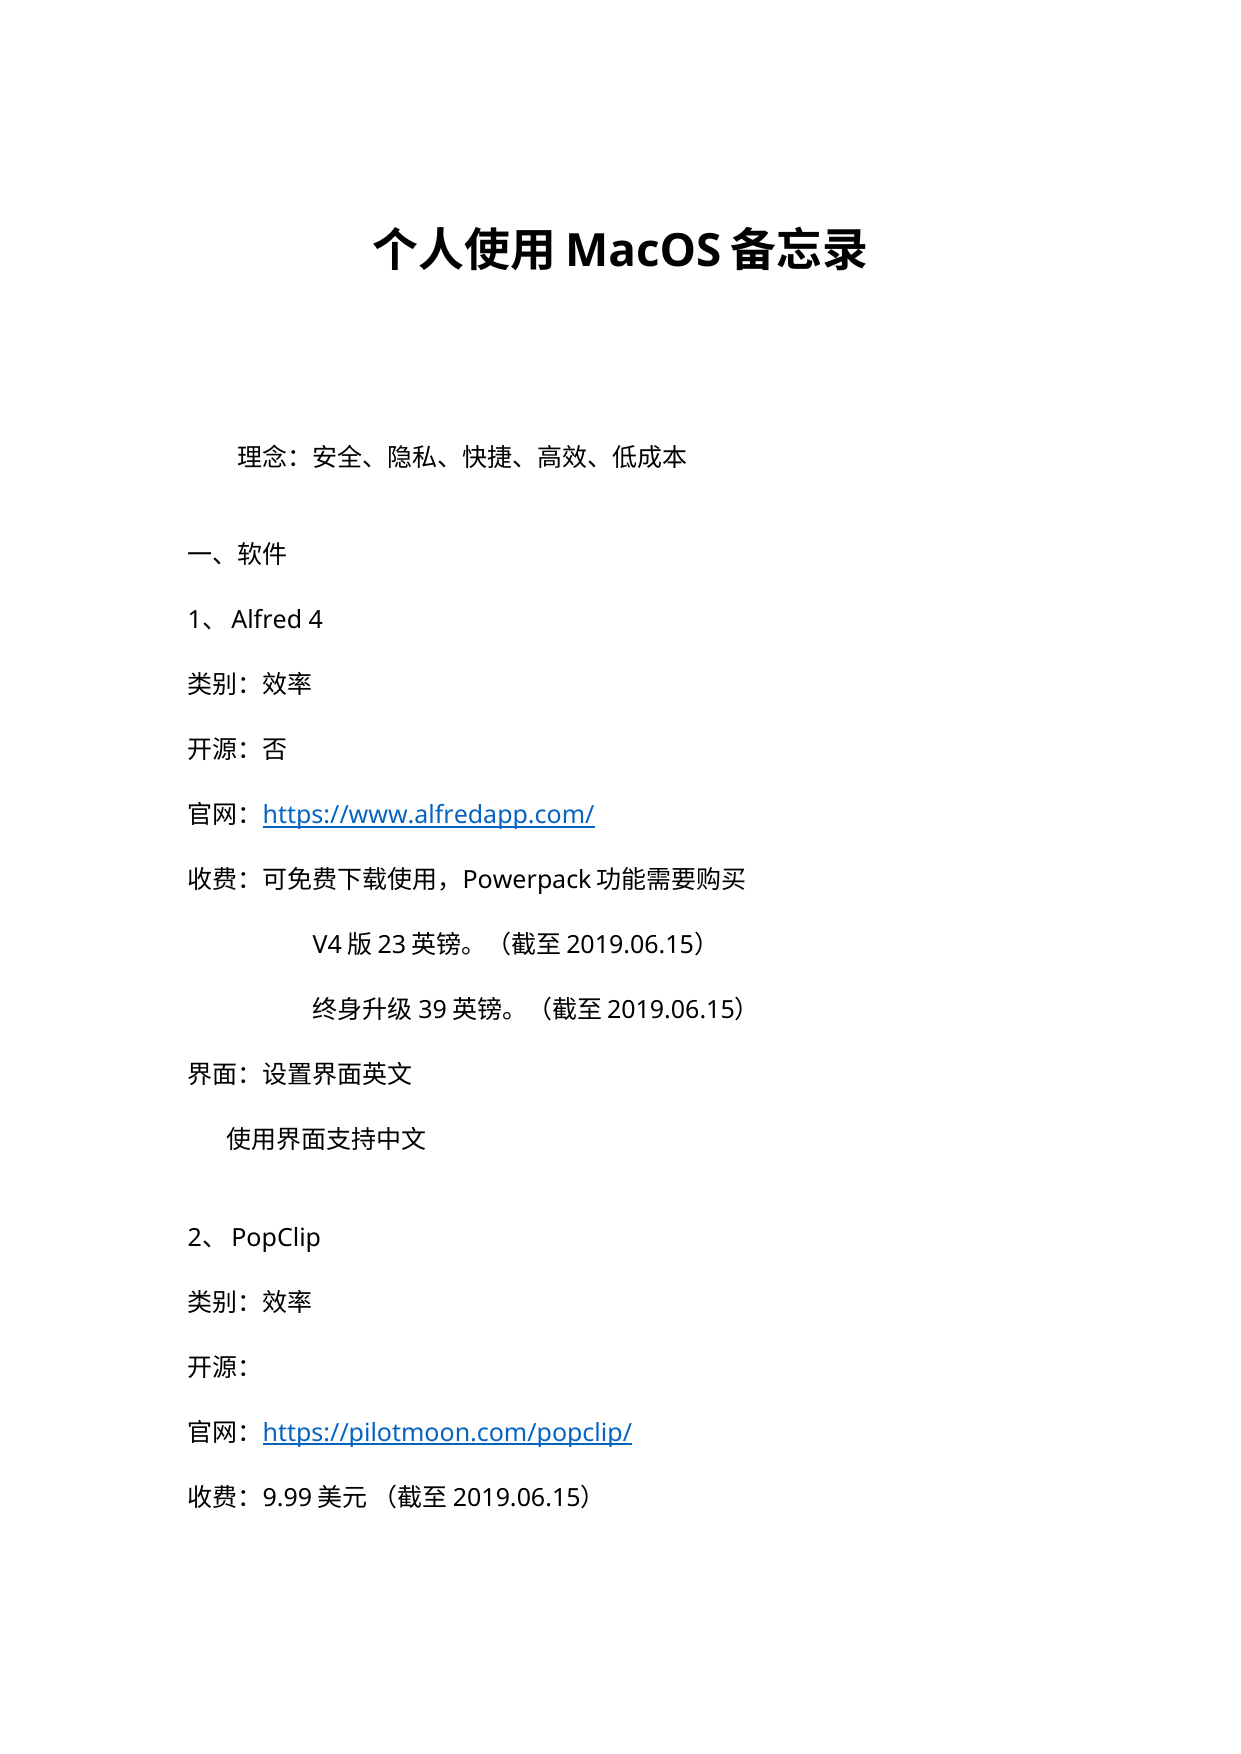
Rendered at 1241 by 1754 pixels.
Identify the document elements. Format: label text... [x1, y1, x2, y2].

text 收费：可免费下载使用，Powerpack功能需要购买 [187, 846, 1053, 911]
text 开源： [187, 1333, 1053, 1398]
text 官网：https://www.alfredapp.com/ [187, 781, 1053, 846]
text 一、软件 [187, 521, 1053, 586]
text 类别：效率 [187, 651, 1053, 716]
text 官网：https://pilotmoon.com/popclip/ [187, 1398, 1053, 1463]
subtitle 个人使用MacOS备忘录 [187, 197, 1053, 295]
text V4版 23英镑。（截至2019.06.15） [187, 911, 1053, 976]
text 收费：9.99美元 （截至2019.06.15） [187, 1463, 1053, 1528]
text 类别：效率 [187, 1268, 1053, 1333]
text 开源：否 [187, 716, 1053, 781]
text 界面：设置界面英文 [187, 1041, 1053, 1106]
text 使用界面支持中文 [187, 1106, 1053, 1171]
list Alfred 4 [187, 586, 1053, 651]
text 理念：安全、隐私、快捷、高效、低成本 [187, 423, 1053, 488]
list PopClip [187, 1203, 1053, 1268]
text 终身升级 39英镑。（截至2019.06.15） [187, 976, 1053, 1041]
